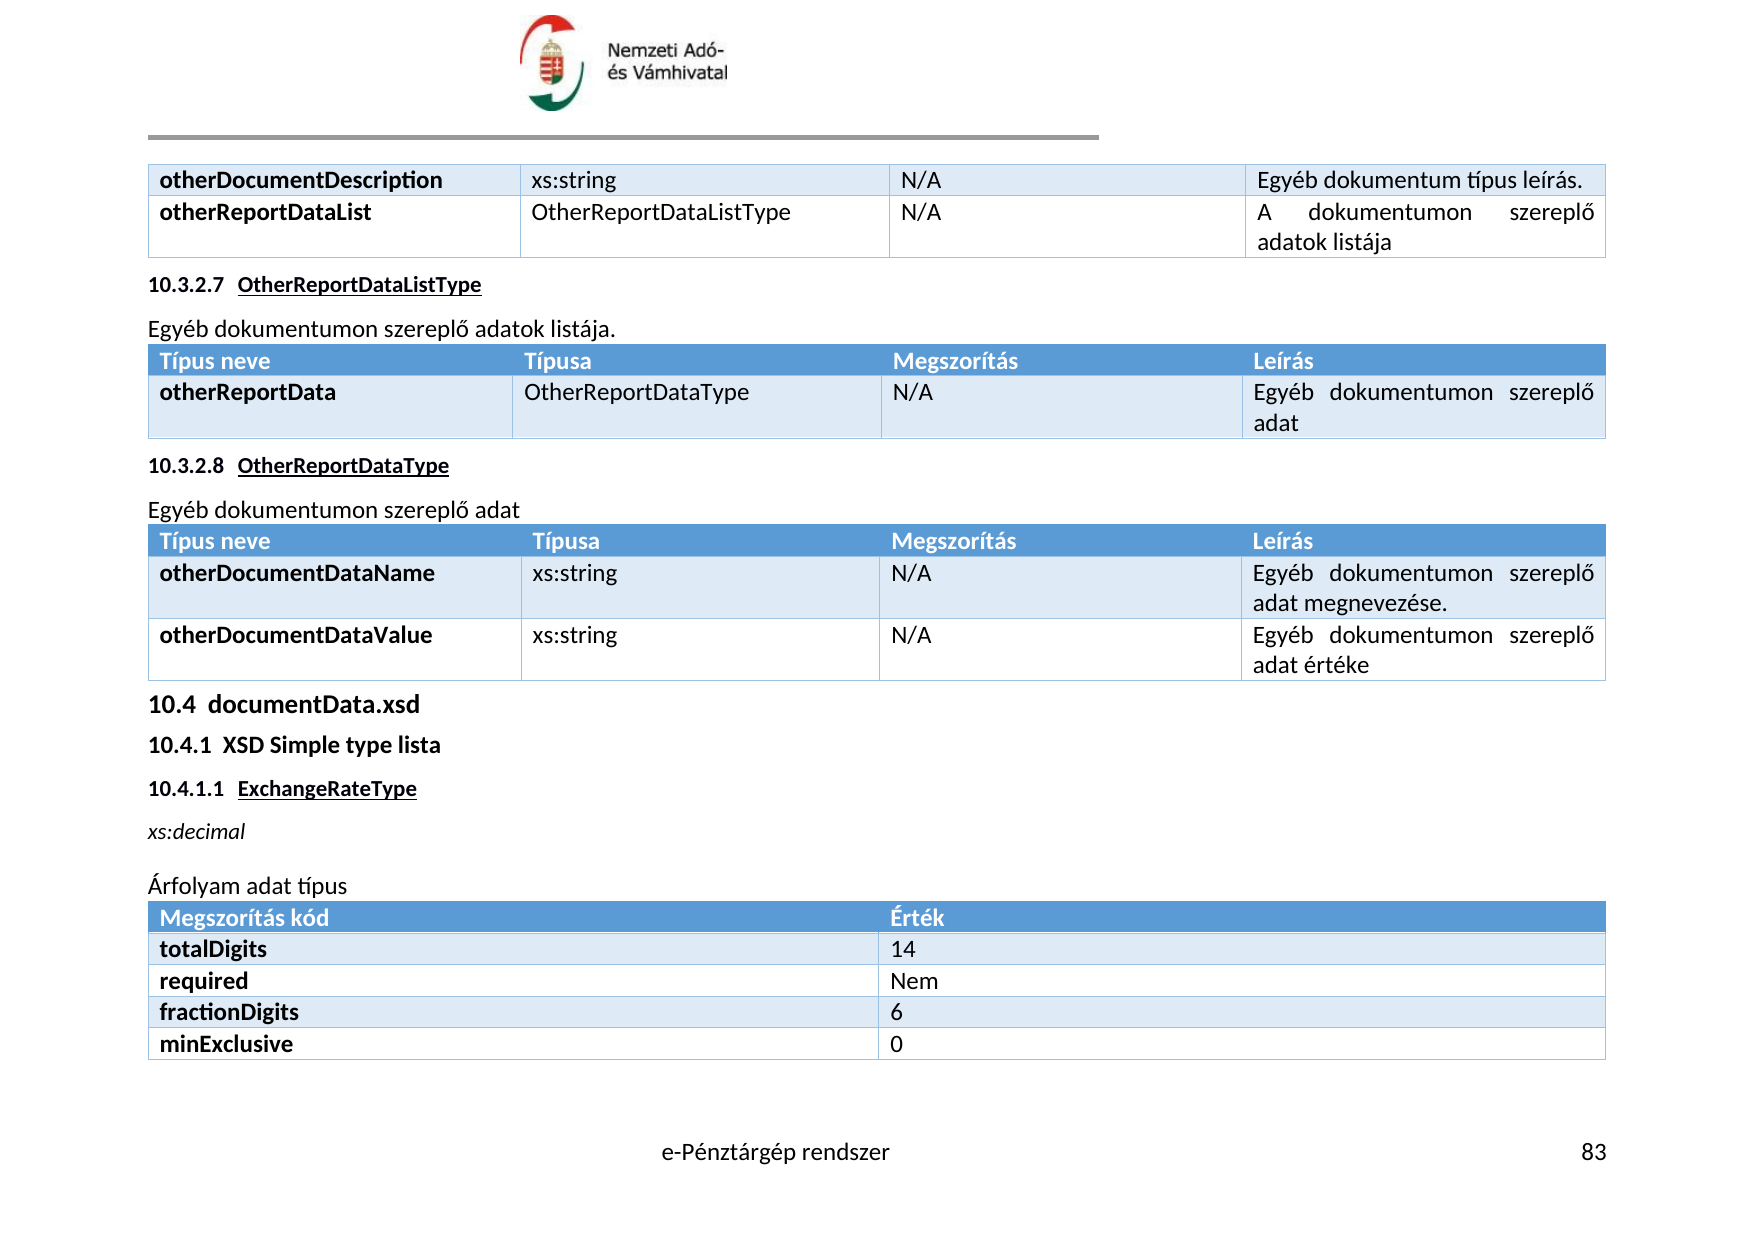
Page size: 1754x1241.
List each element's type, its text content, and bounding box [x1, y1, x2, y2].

table_header Megszorítás [882, 345, 1242, 375]
picture [520, 15, 727, 111]
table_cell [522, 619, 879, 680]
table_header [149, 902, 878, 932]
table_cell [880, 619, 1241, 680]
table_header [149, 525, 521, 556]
text Árfolyam adat típus [148, 870, 1606, 901]
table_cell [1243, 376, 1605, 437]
table_cell otherReportData [149, 376, 512, 437]
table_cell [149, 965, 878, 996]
table_cell xs:string [521, 165, 889, 195]
subtitle OtherReportDataListType [148, 271, 1606, 299]
table_header Típus neve [149, 345, 512, 375]
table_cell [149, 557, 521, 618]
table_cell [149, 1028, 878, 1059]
subtitle XSD Simple type lista [148, 729, 1606, 760]
table_cell A dokumentumon szereplő adatok listája [1246, 196, 1605, 257]
table_cell N/A [890, 196, 1245, 257]
table_cell otherDocumentDescription [149, 165, 520, 195]
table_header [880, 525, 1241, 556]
subtitle ExchangeRateType [148, 774, 1606, 803]
table_cell Egyéb dokumentum típus leírás. [1246, 165, 1605, 195]
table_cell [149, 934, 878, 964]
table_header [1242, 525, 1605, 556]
table_header Típusa [513, 345, 881, 375]
table_cell otherReportDataList [149, 196, 520, 257]
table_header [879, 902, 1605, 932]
table_cell N/A [882, 376, 1242, 437]
table_cell OtherReportDataType [513, 376, 881, 437]
table_cell OtherReportDataListType [521, 196, 889, 257]
subtitle OtherReportDataType [148, 451, 1606, 479]
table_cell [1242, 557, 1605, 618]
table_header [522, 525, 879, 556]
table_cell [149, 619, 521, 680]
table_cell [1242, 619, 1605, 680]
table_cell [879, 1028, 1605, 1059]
text Egyéb dokumentumon szereplő adat [148, 494, 1606, 524]
subtitle documentData.xsd [148, 687, 1606, 720]
text Egyéb dokumentumon szereplő adatok listája. [148, 313, 1606, 344]
text xs:decimal [148, 817, 1606, 845]
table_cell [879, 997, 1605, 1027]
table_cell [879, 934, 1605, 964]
table_header Leírás [1243, 345, 1605, 375]
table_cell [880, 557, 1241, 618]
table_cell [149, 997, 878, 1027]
table_cell N/A [890, 165, 1245, 195]
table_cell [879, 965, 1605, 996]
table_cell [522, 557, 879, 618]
